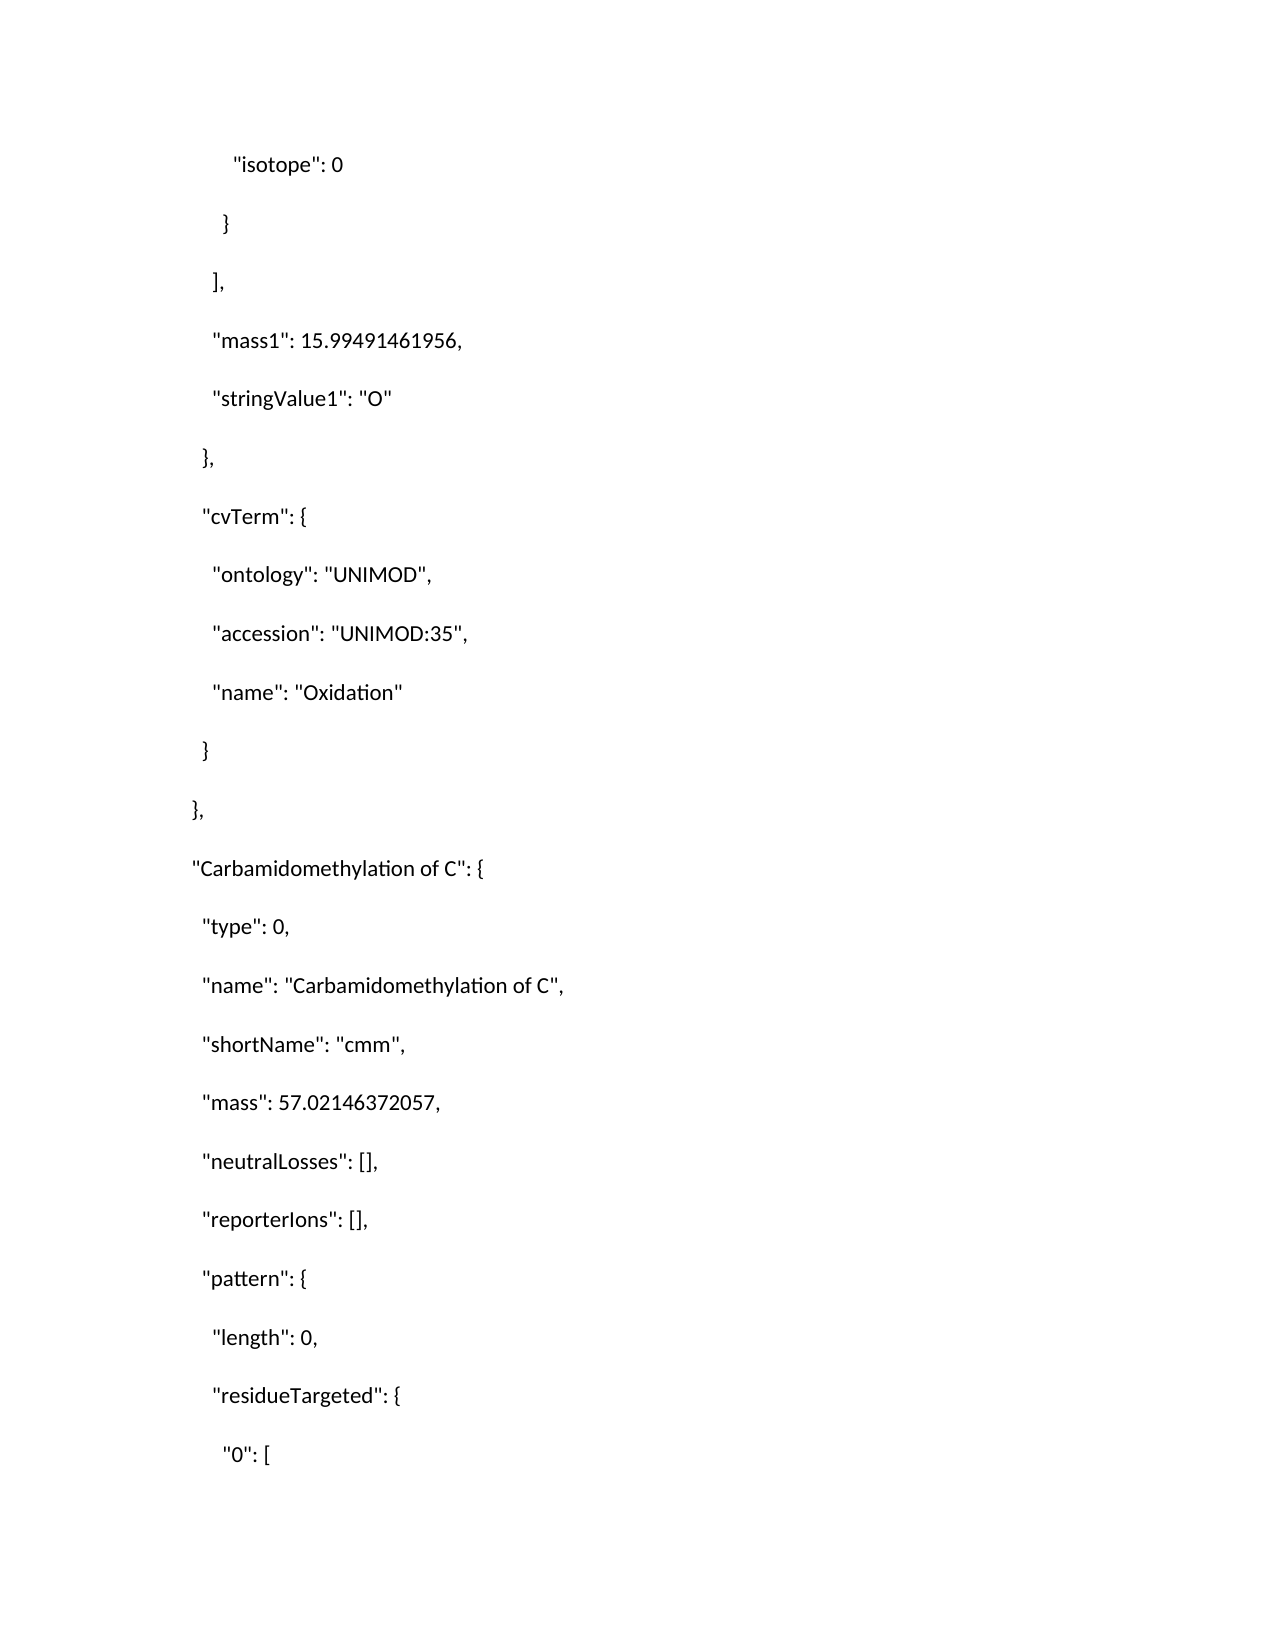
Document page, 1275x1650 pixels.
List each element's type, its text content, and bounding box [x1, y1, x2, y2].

text }, [150, 795, 1125, 823]
text "name": "Oxidation" [150, 678, 1125, 706]
text "neutralLosses": [], [150, 1147, 1125, 1175]
text "residueTargeted": { [150, 1382, 1125, 1409]
text "type": 0, [150, 912, 1125, 940]
text "mass1": 15.99491461956, [150, 326, 1125, 354]
text "cvTerm": { [150, 502, 1125, 530]
text "isotope": 0 [150, 150, 1125, 178]
text "name": "Carbamidomethylation of C", [150, 971, 1125, 999]
text "accession": "UNIMOD:35", [150, 619, 1125, 647]
text }, [150, 443, 1125, 471]
text "shortName": "cmm", [150, 1030, 1125, 1058]
text "mass": 57.02146372057, [150, 1088, 1125, 1116]
text "pattern": { [150, 1264, 1125, 1292]
text "0": [ [150, 1440, 1125, 1468]
text "stringValue1": "O" [150, 384, 1125, 413]
text "ontology": "UNIMOD", [150, 561, 1125, 588]
text ], [150, 267, 1125, 295]
text } [150, 736, 1125, 764]
text "reporterIons": [], [150, 1206, 1125, 1234]
text "Carbamidomethylation of C": { [150, 854, 1125, 882]
text "length": 0, [150, 1323, 1125, 1351]
text } [150, 209, 1125, 237]
